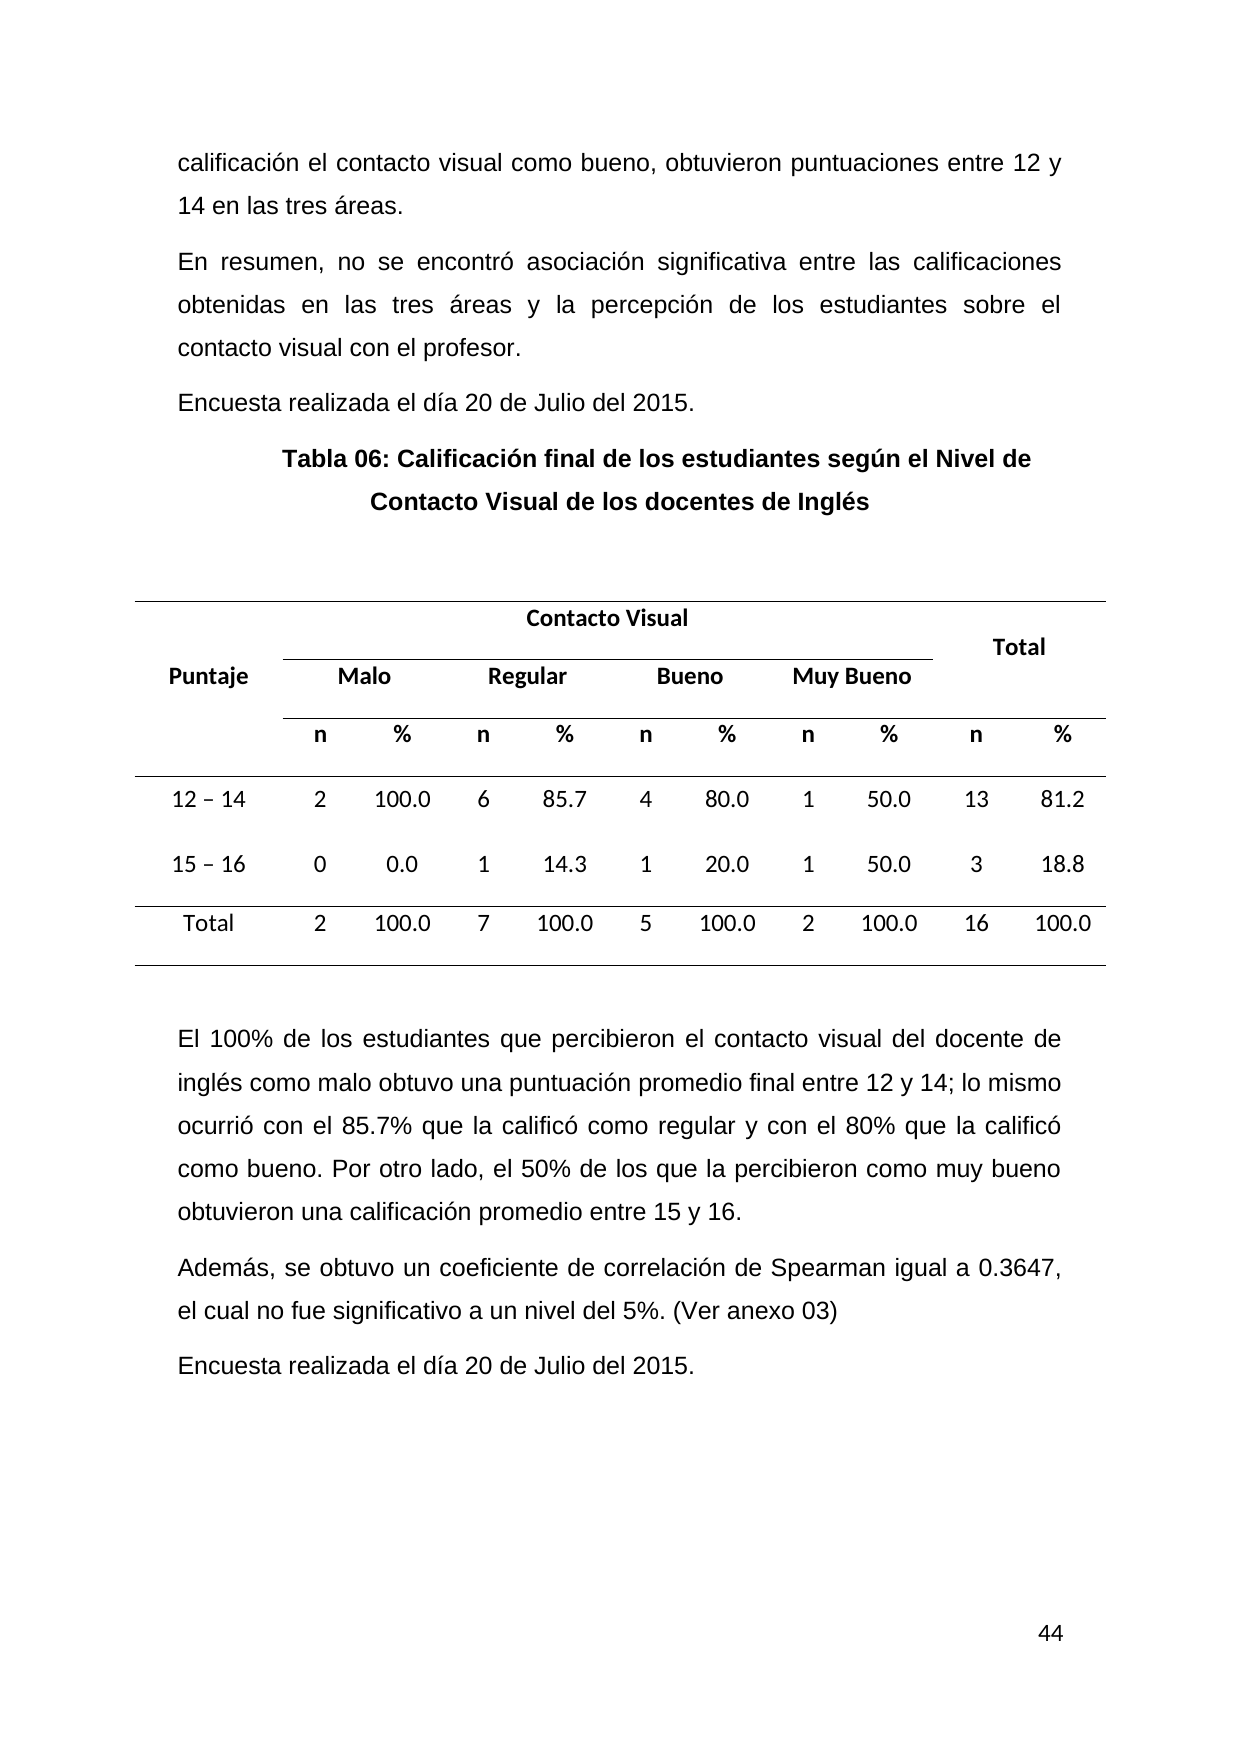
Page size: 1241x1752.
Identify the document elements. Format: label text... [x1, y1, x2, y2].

table_cell n [771, 719, 845, 776]
table_cell n [283, 719, 358, 776]
table_cell Bueno [609, 660, 771, 718]
table_cell n [609, 719, 683, 776]
table_cell 81.2 [1020, 777, 1106, 847]
text En resumen, no se encontró asociación significativa entre las calificaciones obtenidas en las tres áreas y la percepción de los estudiantes sobre el contacto visual con el profesor. [177, 246, 1063, 361]
table_cell 14.3 [520, 847, 609, 906]
table_header Contacto Visual [283, 602, 932, 659]
table_cell 5 [609, 907, 683, 965]
text Además, se obtuvo un coeficiente de correlación de Spearman igual a 0.3647, el cual no fue significativo a un nivel del 5%. (Ver anexo 03) [177, 1253, 1063, 1324]
table_cell 100.0 [845, 907, 932, 965]
table_cell 100.0 [358, 907, 446, 965]
table_cell 4 [609, 777, 683, 847]
table_cell 1 [771, 847, 845, 906]
table_cell % [520, 719, 609, 776]
table_cell Muy Bueno [771, 660, 932, 718]
table_cell 12 – 14 [135, 777, 282, 847]
table_cell 100.0 [683, 907, 771, 965]
table_cell 13 [933, 777, 1019, 847]
text El 100% de los estudiantes que percibieron el contacto visual del docente de inglés como malo obtuvo una puntuación promedio final entre 12 y 14; lo mismo ocurrió con el 85.7% que la calificó como regular y con el 80% que la calificó como bueno. Por otro lado, el 50% de los que la percibieron como muy bueno obtuvieron una calificación promedio entre 15 y 16. [177, 1024, 1063, 1226]
text Tabla 06: Calificación final de los estudiantes según el Nivel de Contacto Visual de los docentes de Inglés [177, 444, 1063, 516]
table_cell 100.0 [358, 777, 446, 847]
table_cell 6 [446, 777, 520, 847]
table_cell 18.8 [1020, 847, 1106, 906]
table_cell % [845, 719, 932, 776]
table_cell 85.7 [520, 777, 609, 847]
table_cell 2 [771, 907, 845, 965]
table_cell Malo [283, 660, 446, 718]
table_cell 2 [283, 907, 358, 965]
table_cell % [683, 719, 771, 776]
table_cell Regular [446, 660, 609, 718]
table_cell 0 [283, 847, 358, 906]
table_cell 15 – 16 [135, 847, 282, 906]
table_cell 50.0 [845, 847, 932, 906]
table_header Puntaje [135, 602, 282, 776]
table_cell 100.0 [1020, 907, 1106, 965]
table_cell 1 [446, 847, 520, 906]
table_cell % [1020, 719, 1106, 776]
table_cell 2 [283, 777, 358, 847]
text Encuesta realizada el día 20 de Julio del 2015. [177, 388, 1063, 417]
table_cell 1 [771, 777, 845, 847]
table_cell 3 [933, 847, 1019, 906]
table_cell 0.0 [358, 847, 446, 906]
table_cell 1 [609, 847, 683, 906]
table_cell 100.0 [520, 907, 609, 965]
table_header Total [933, 602, 1106, 718]
table_cell 20.0 [683, 847, 771, 906]
table_cell n [933, 719, 1019, 776]
text Encuesta realizada el día 20 de Julio del 2015. [177, 1351, 1063, 1380]
table_cell Total [135, 907, 282, 965]
table_cell % [358, 719, 446, 776]
table_cell 7 [446, 907, 520, 965]
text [177, 148, 1063, 219]
table_cell n [446, 719, 520, 776]
table_cell 16 [933, 907, 1019, 965]
table_cell 50.0 [845, 777, 932, 847]
table_cell 80.0 [683, 777, 771, 847]
